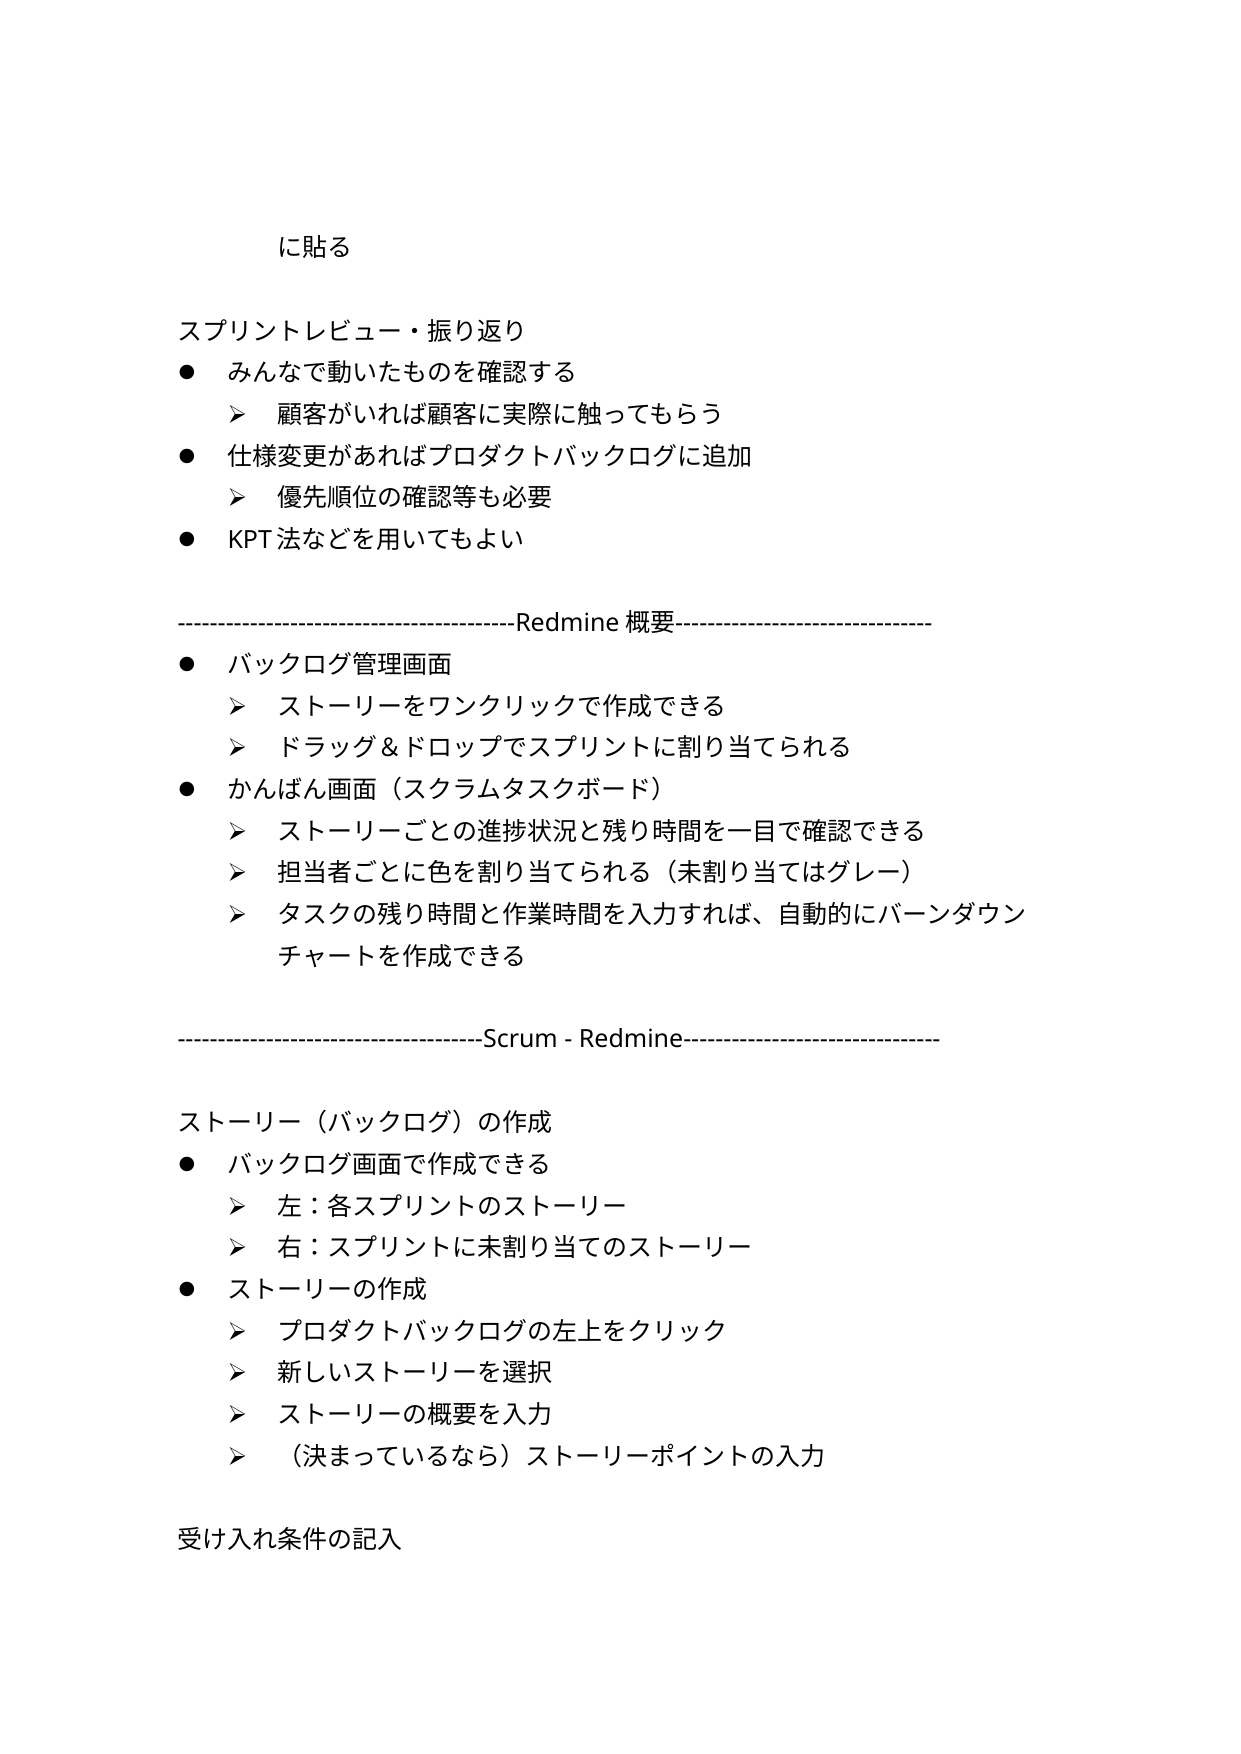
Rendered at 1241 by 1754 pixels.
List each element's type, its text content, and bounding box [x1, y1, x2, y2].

text スプリントレビュー・振り返り [177, 308, 1063, 350]
list 仕様変更があればプロダクトバックログに追加 [177, 433, 1063, 475]
text ------------------------------------------Redmine概要-------------------------------- [177, 600, 1063, 642]
list プロダクトバックログの左上をクリック [227, 1308, 1063, 1350]
text ストーリー（バックログ）の作成 [177, 1100, 1063, 1142]
list 顧客がいれば顧客に実際に触ってもらう [227, 392, 1063, 433]
list バックログ管理画面 [177, 642, 1063, 683]
list みんなで動いたものを確認する [177, 350, 1063, 392]
list 右：スプリントに未割り当てのストーリー [227, 1225, 1063, 1267]
list ストーリーの作成 [177, 1267, 1063, 1308]
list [227, 225, 1063, 267]
list バックログ画面で作成できる [177, 1142, 1063, 1183]
text 受け入れ条件の記入 [177, 1517, 1063, 1558]
list ストーリーの概要を入力 [227, 1392, 1063, 1433]
list ドラッグ＆ドロップでスプリントに割り当てられる [227, 725, 1063, 767]
list 左：各スプリントのストーリー [227, 1183, 1063, 1225]
list （決まっているなら）ストーリーポイントの入力 [227, 1433, 1063, 1475]
list KPT法などを用いてもよい [177, 517, 1063, 558]
list 担当者ごとに色を割り当てられる（未割り当てはグレー） [227, 850, 1063, 892]
list タスクの残り時間と作業時間を入力すれば、自動的にバーンダウンチャートを作成できる [227, 892, 1063, 975]
list 優先順位の確認等も必要 [227, 475, 1063, 517]
list ストーリーごとの進捗状況と残り時間を一目で確認できる [227, 808, 1063, 850]
list かんばん画面（スクラムタスクボード） [177, 767, 1063, 808]
list ストーリーをワンクリックで作成できる [227, 683, 1063, 725]
text --------------------------------------Scrum - Redmine-------------------------------- [177, 1017, 1063, 1058]
list 新しいストーリーを選択 [227, 1350, 1063, 1392]
